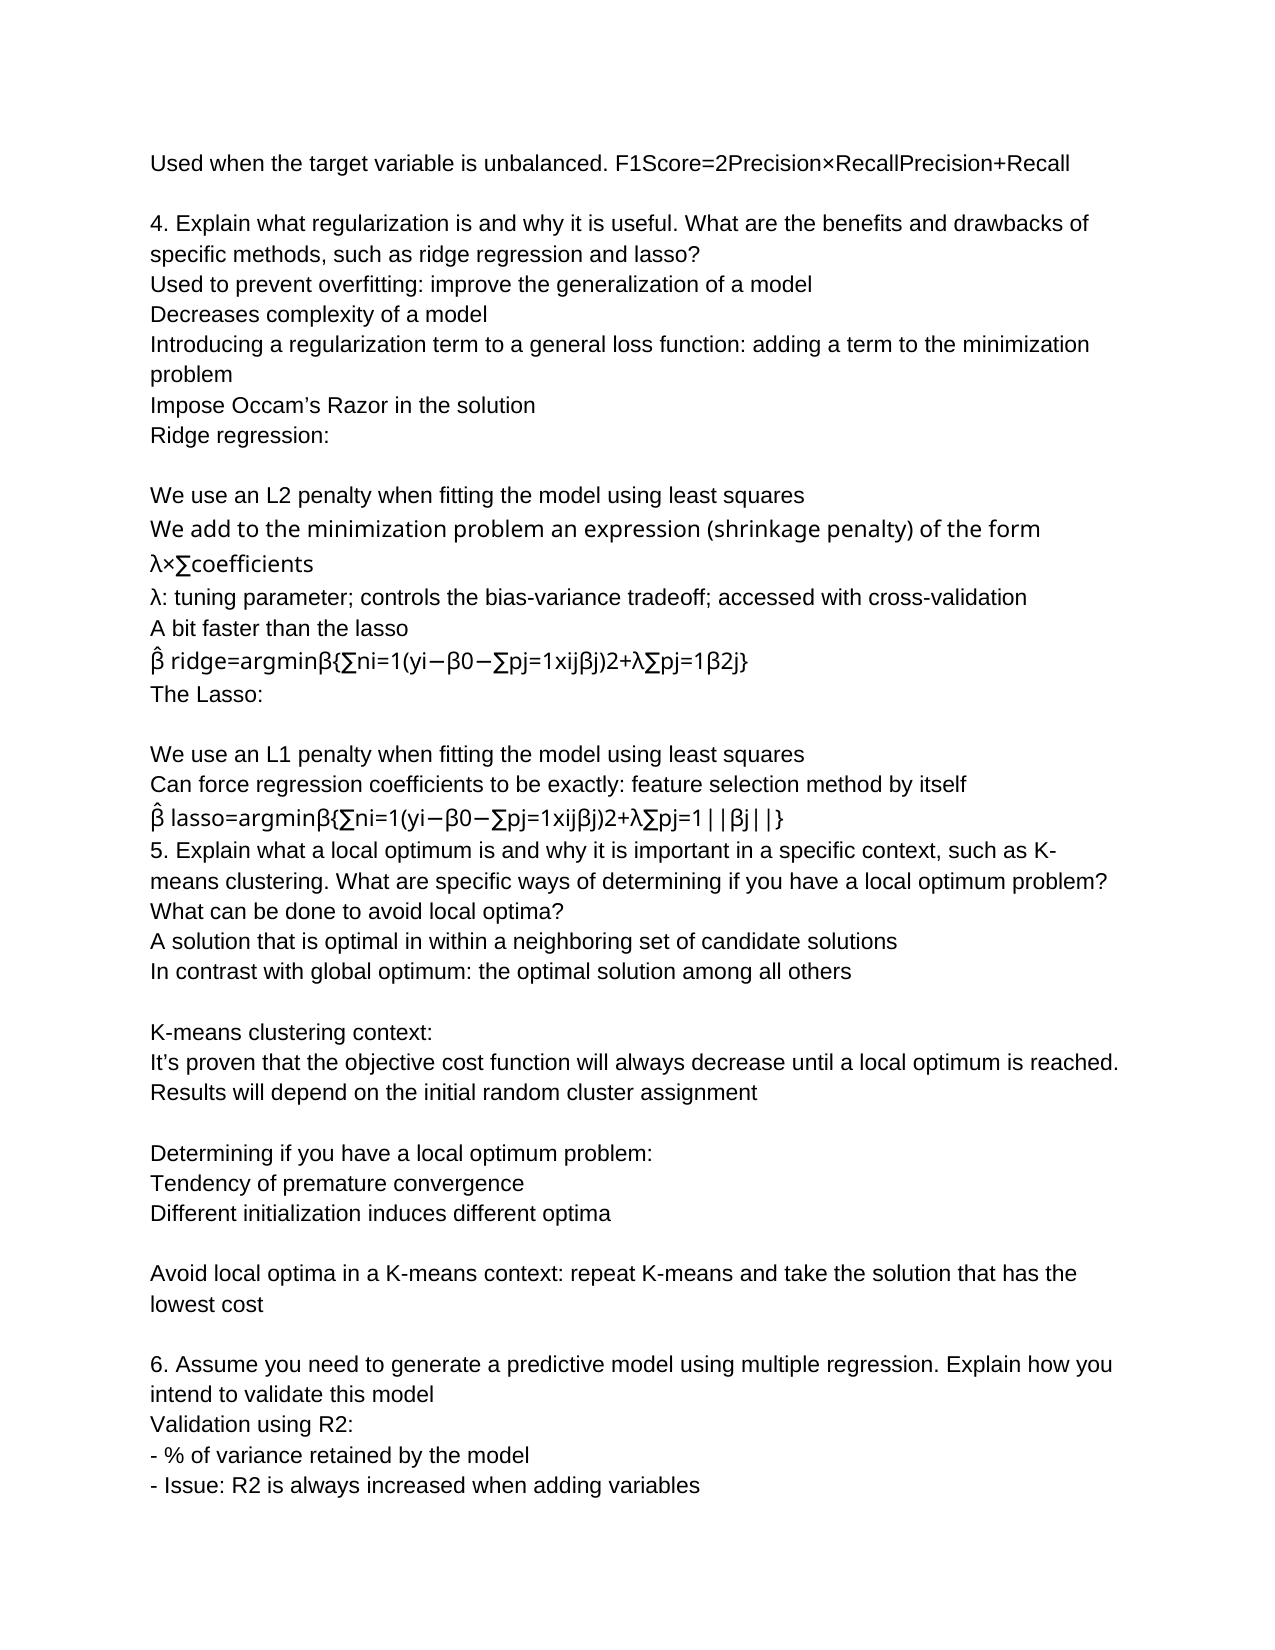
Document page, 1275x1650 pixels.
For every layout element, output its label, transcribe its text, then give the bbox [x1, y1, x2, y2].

text In contrast with global optimum: the optimal solution among all others [150, 958, 1125, 985]
text - % of variance retained by the model [150, 1442, 1125, 1468]
text Ridge regression: [150, 422, 1125, 448]
text Avoid local optima in a K-means context: repeat K-means and take the solution that has the lowest cost [150, 1260, 1125, 1317]
text 4. Explain what regularization is and why it is useful. What are the benefits and drawbacks of specific methods, such as ridge regression and lasso? [150, 210, 1125, 267]
text We add to the minimization problem an expression (shrinkage penalty) of the form λ×∑coefficients [150, 512, 1125, 580]
text Used when the target variable is unbalanced. F1Score=2Precision×RecallPrecision+Recall [150, 150, 1125, 176]
text K-means clustering context: [150, 1019, 1125, 1045]
text We use an L1 penalty when fitting the model using least squares [150, 741, 1125, 767]
text A solution that is optimal in within a neighboring set of candidate solutions [150, 928, 1125, 954]
text Introducing a regularization term to a general loss function: adding a term to the minimization problem [150, 331, 1125, 388]
text 5. Explain what a local optimum is and why it is important in a specific context, such as K-means clustering. What are specific ways of determining if you have a local optimum problem? What can be done to avoid local optima? [150, 837, 1125, 924]
text Determining if you have a local optimum problem: [150, 1139, 1125, 1166]
text Used to prevent overfitting: improve the generalization of a model [150, 271, 1125, 297]
text Tendency of premature convergence [150, 1170, 1125, 1196]
text A bit faster than the lasso [150, 614, 1125, 641]
text Can force regression coefficients to be exactly: feature selection method by itself [150, 771, 1125, 798]
text Impose Occam’s Razor in the solution [150, 392, 1125, 418]
text 6. Assume you need to generate a predictive model using multiple regression. Explain how you intend to validate this model [150, 1351, 1125, 1408]
text Validation using R2: [150, 1411, 1125, 1438]
text λ: tuning parameter; controls the bias-variance tradeoff; accessed with cross-validation [150, 584, 1125, 611]
text Results will depend on the initial random cluster assignment [150, 1079, 1125, 1106]
text Decreases complexity of a model [150, 301, 1125, 327]
text Different initialization induces different optima [150, 1200, 1125, 1226]
text It’s proven that the objective cost function will always decrease until a local optimum is reached. [150, 1049, 1125, 1075]
text β̂ lasso=argminβ{∑ni=1(yi−β0−∑pj=1xijβj)2+λ∑pj=1||βj||} [150, 802, 1125, 833]
text We use an L2 penalty when fitting the model using least squares [150, 482, 1125, 509]
text The Lasso: [150, 681, 1125, 707]
text β̂ ridge=argminβ{∑ni=1(yi−β0−∑pj=1xijβj)2+λ∑pj=1β2j} [150, 645, 1125, 676]
text - Issue: R2 is always increased when adding variables [150, 1472, 1125, 1498]
